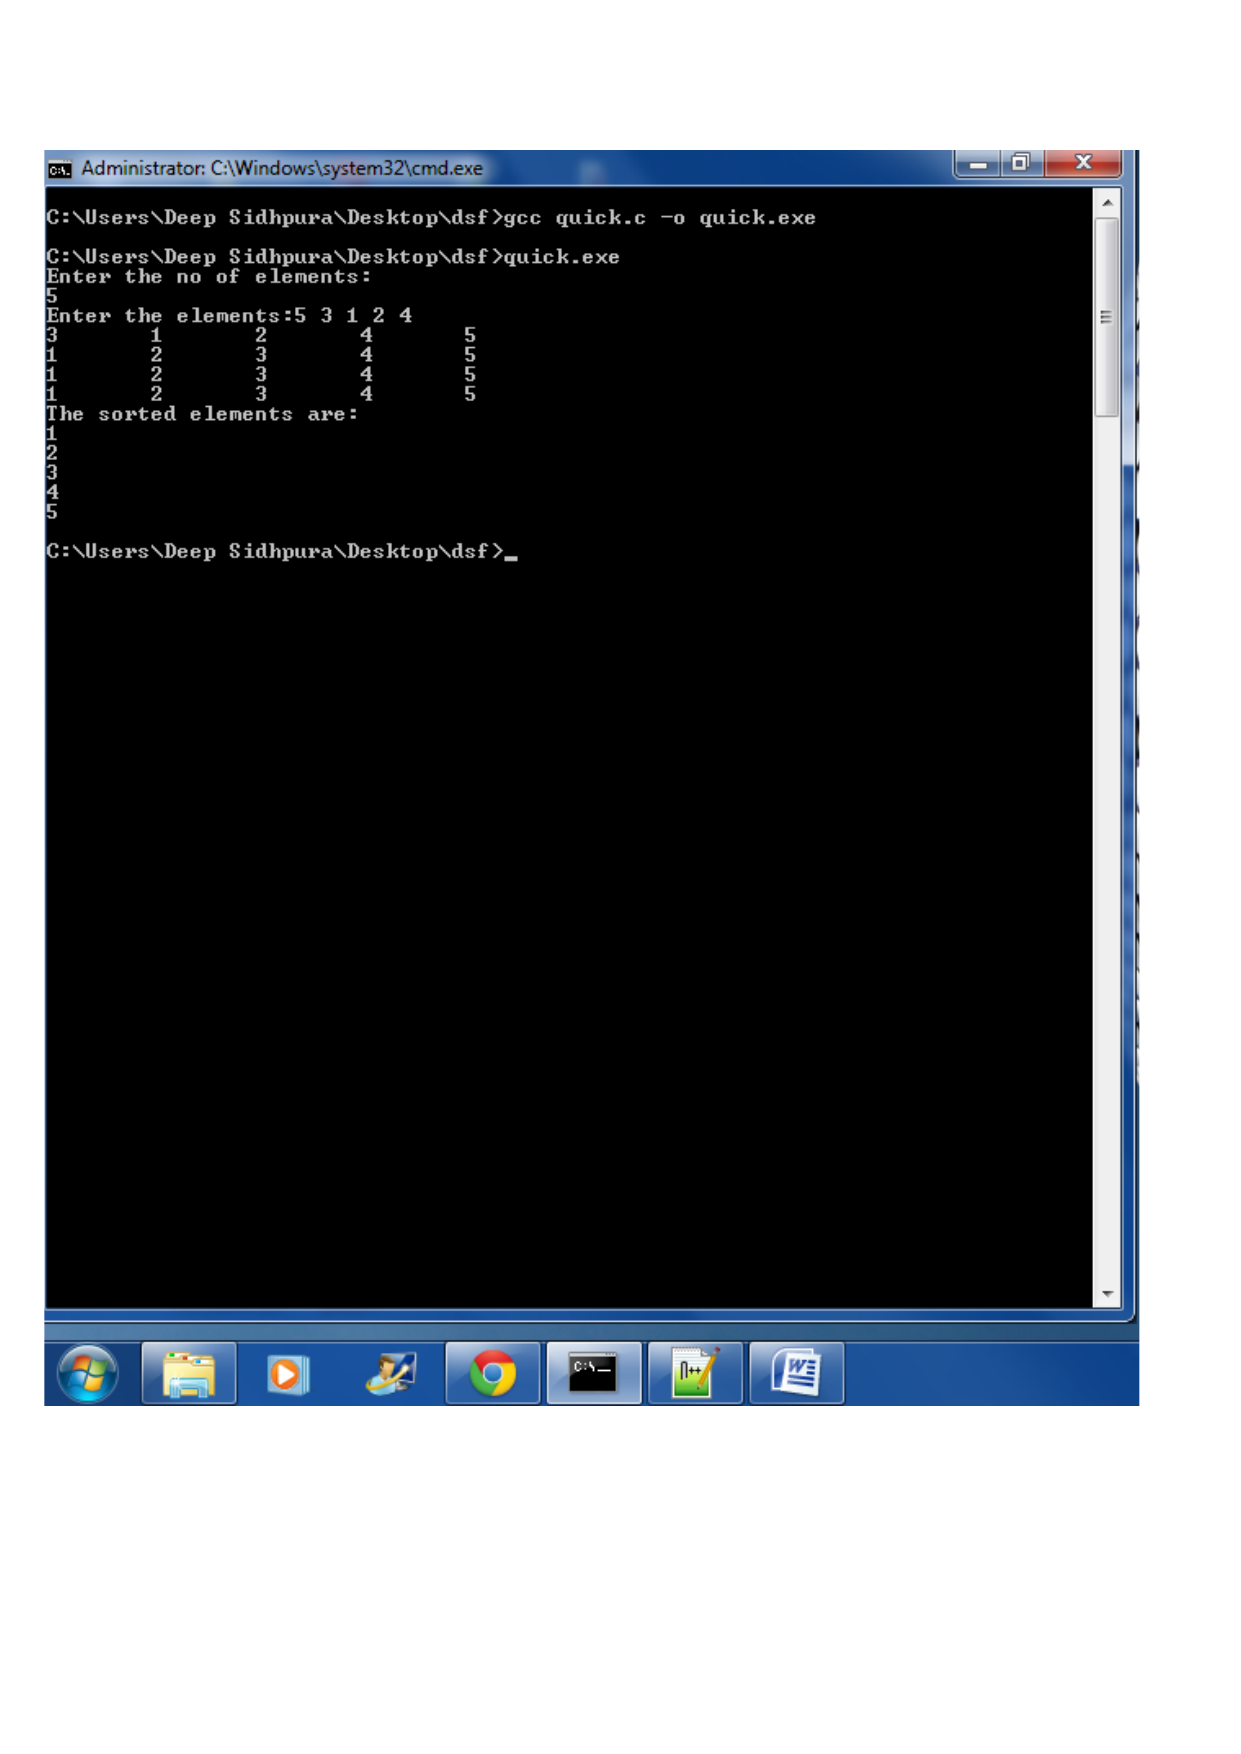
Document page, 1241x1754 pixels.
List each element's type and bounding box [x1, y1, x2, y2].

picture [44, 150, 1140, 1406]
